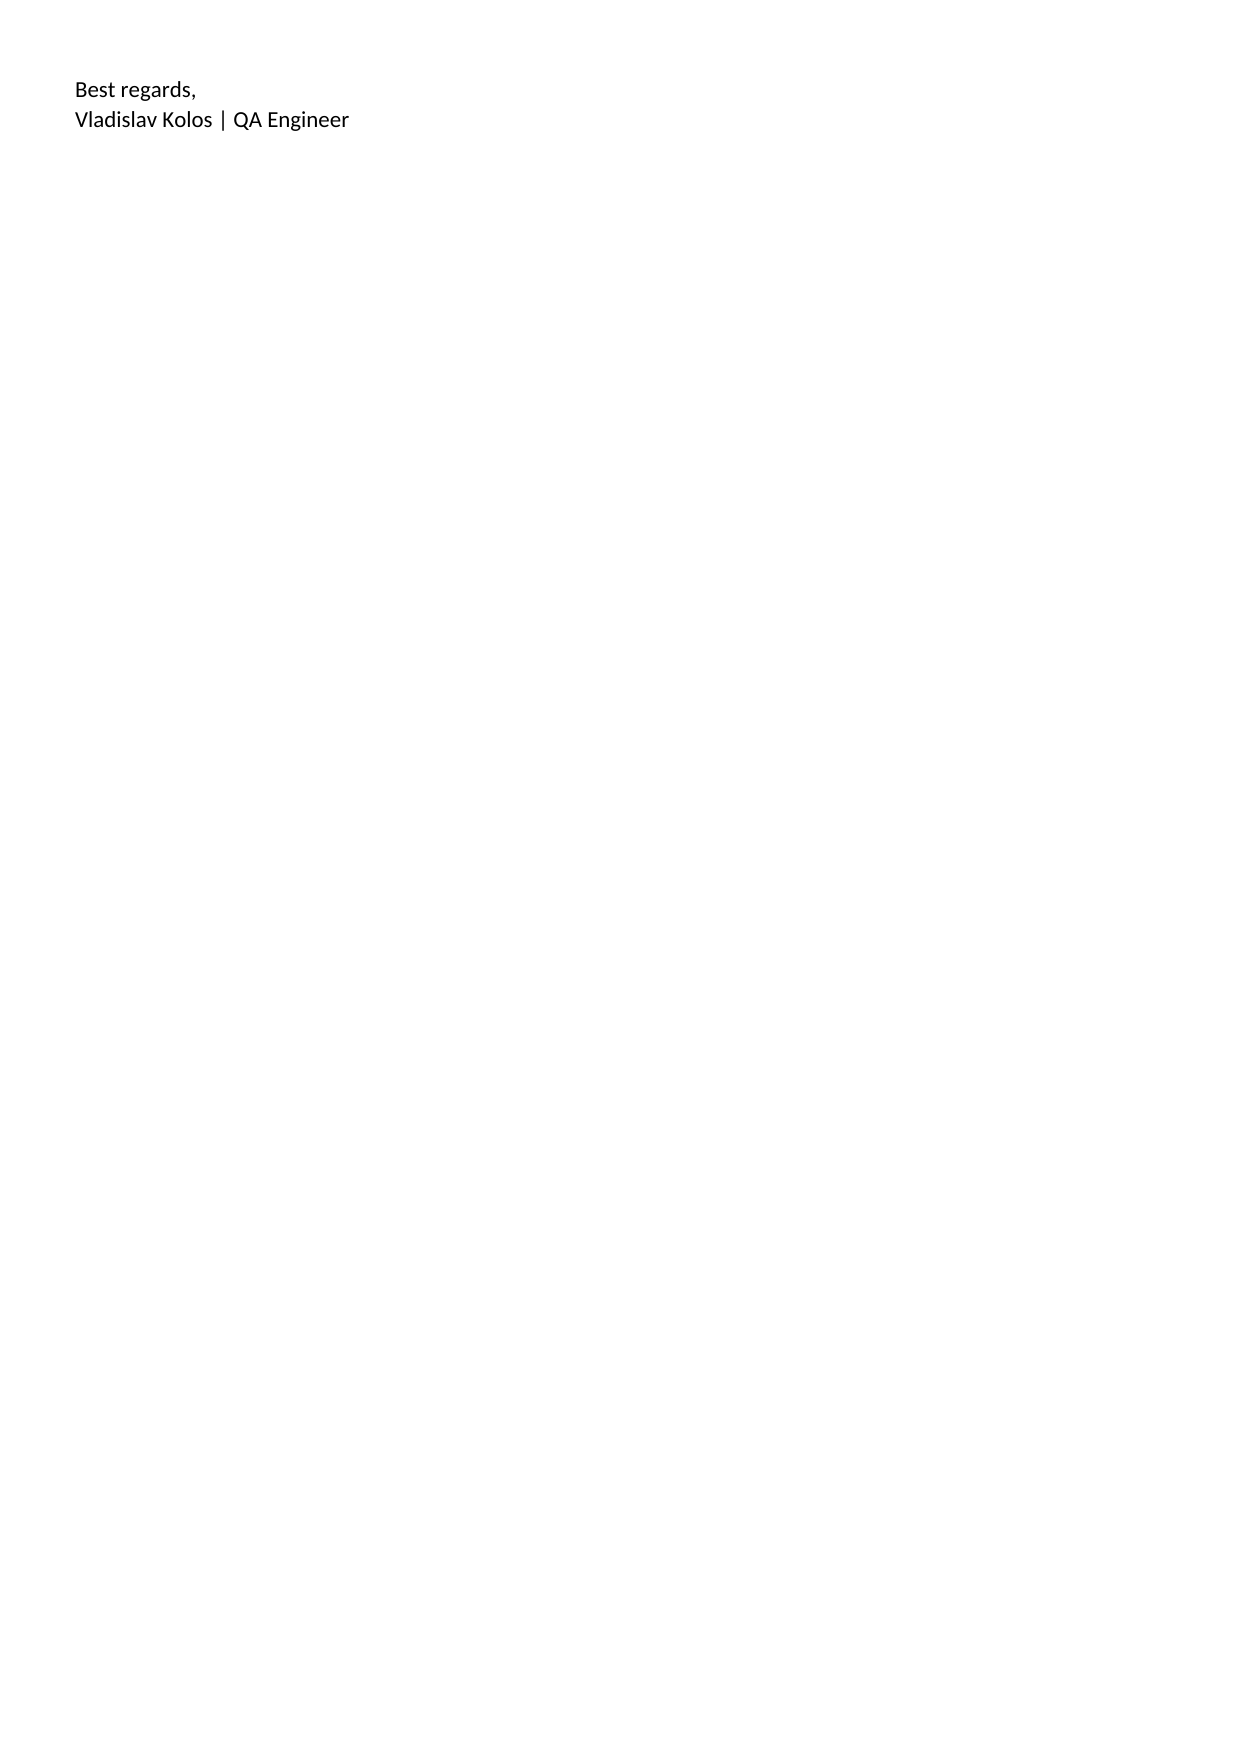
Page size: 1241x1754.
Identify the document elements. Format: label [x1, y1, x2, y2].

text [75, 75, 1165, 133]
